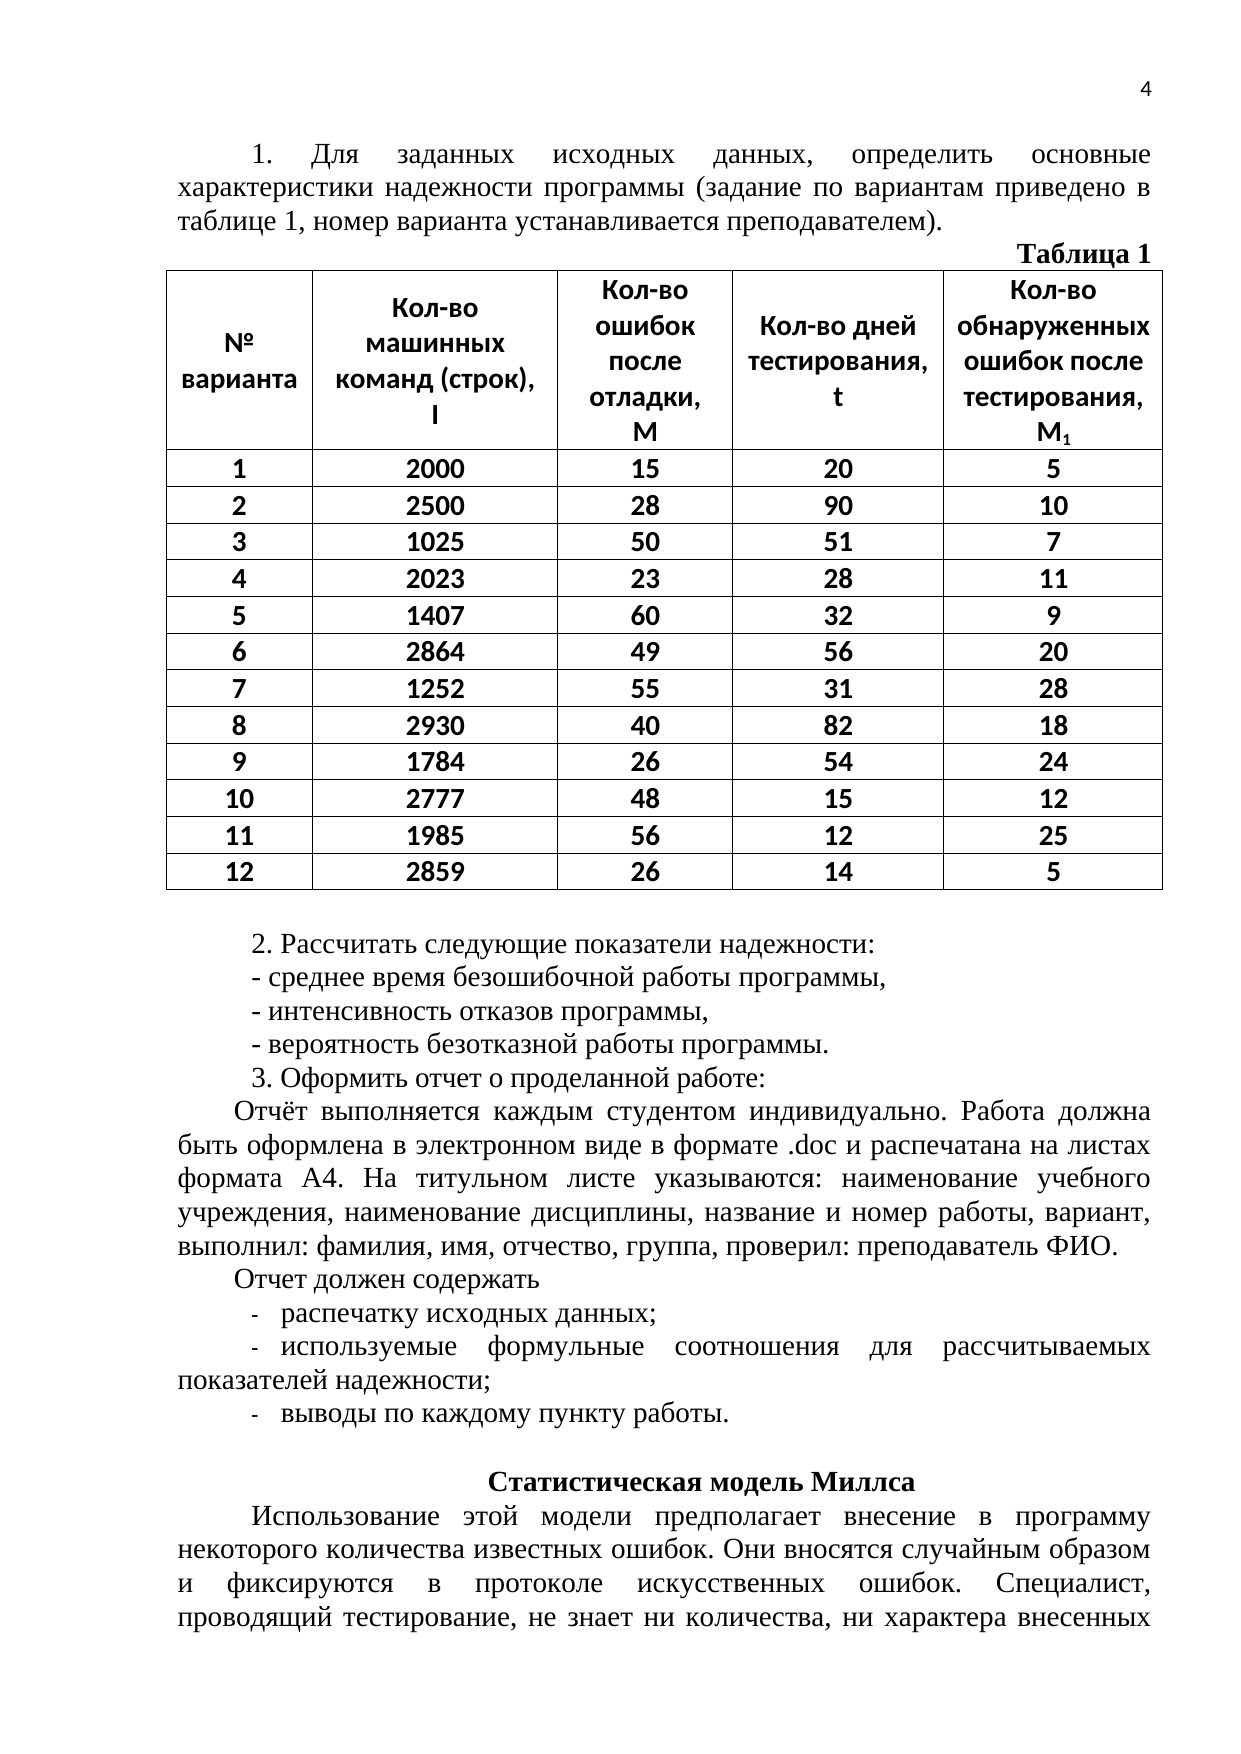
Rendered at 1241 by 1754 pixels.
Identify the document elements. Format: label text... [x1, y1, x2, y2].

text Таблица 1 [177, 236, 1152, 270]
table_cell 5 [167, 597, 312, 632]
table_cell 18 [944, 707, 1162, 742]
table_cell 20 [944, 634, 1162, 669]
table_cell 14 [733, 854, 943, 889]
table_cell 5 [944, 450, 1162, 486]
table_cell 2023 [313, 560, 557, 596]
table_cell 3 [167, 524, 312, 559]
table_cell 28 [944, 670, 1162, 706]
table_cell 2500 [313, 487, 557, 522]
table_cell 8 [167, 707, 312, 742]
table_cell 60 [558, 597, 732, 632]
text 1. Для заданных исходных данных, определить основные характеристики надежности программы (задание по вариантам приведено в таблице 1, номер варианта устанавливается преподавателем). [177, 136, 1152, 236]
table_cell 1784 [313, 744, 557, 779]
table_cell 1025 [313, 524, 557, 559]
text 2. Рассчитать следующие показатели надежности: [177, 926, 1152, 959]
table_cell 25 [944, 817, 1162, 852]
text - среднее время безошибочной работы программы, [177, 959, 1152, 993]
table_cell 28 [733, 560, 943, 596]
table_cell 12 [167, 854, 312, 889]
table_cell 2000 [313, 450, 557, 486]
table_cell 7 [167, 670, 312, 706]
text Отчёт выполняется каждым студентом индивидуально. Работа должна быть оформлена в электронном виде в формате .doc и распечатана на листах формата А4. На титульном листе указываются: наименование учебного учреждения, наименование дисциплины, название и номер работы, вариант, выполнил: фамилия, имя, отчество, группа, проверил: преподаватель ФИО. [177, 1093, 1152, 1261]
table_cell 15 [733, 780, 943, 816]
list используемые формульные соотношения для рассчитываемых показателей надежности; [177, 1328, 1152, 1395]
text 3. Оформить отчет о проделанной работе: [177, 1060, 1152, 1093]
table_cell 2930 [313, 707, 557, 742]
table_cell 40 [558, 707, 732, 742]
list выводы по каждому пункту работы. [177, 1395, 1152, 1429]
table_cell 1407 [313, 597, 557, 632]
table_cell 7 [944, 524, 1162, 559]
table_cell 28 [558, 487, 732, 522]
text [177, 1498, 1152, 1632]
table_cell 10 [167, 780, 312, 816]
text Статистическая модель Миллса [177, 1464, 1152, 1498]
table_cell 51 [733, 524, 943, 559]
table_cell 5 [944, 854, 1162, 889]
table_cell 12 [944, 780, 1162, 816]
table_cell 24 [944, 744, 1162, 779]
table_header Кол-во обнаруженных ошибок после тестирования, M1 [944, 271, 1162, 449]
table_cell 56 [733, 634, 943, 669]
table_cell 10 [944, 487, 1162, 522]
table_cell 23 [558, 560, 732, 596]
table_cell 90 [733, 487, 943, 522]
table_cell 55 [558, 670, 732, 706]
table_cell 2859 [313, 854, 557, 889]
table_cell 56 [558, 817, 732, 852]
table_cell 1985 [313, 817, 557, 852]
table_header Кол-во ошибок после отладки, M [558, 271, 732, 449]
table_cell 6 [167, 634, 312, 669]
table_header Кол-во машинных команд (строк), I [313, 271, 557, 449]
table_cell 49 [558, 634, 732, 669]
text - интенсивность отказов программы, [177, 993, 1152, 1026]
table_cell 1252 [313, 670, 557, 706]
table_cell 54 [733, 744, 943, 779]
table_cell 32 [733, 597, 943, 632]
table_cell 15 [558, 450, 732, 486]
table_cell 1 [167, 450, 312, 486]
table_cell 26 [558, 744, 732, 779]
table_cell 11 [944, 560, 1162, 596]
table_cell 12 [733, 817, 943, 852]
table_cell 26 [558, 854, 732, 889]
table_header № варианта [167, 271, 312, 449]
list распечатку исходных данных; [177, 1295, 1152, 1328]
table_cell 2864 [313, 634, 557, 669]
text Отчет должен содержать [177, 1261, 1152, 1295]
table_cell 2 [167, 487, 312, 522]
table_cell 82 [733, 707, 943, 742]
table_cell 2777 [313, 780, 557, 816]
table_cell 48 [558, 780, 732, 816]
table_cell 20 [733, 450, 943, 486]
text - вероятность безотказной работы программы. [177, 1026, 1152, 1060]
table_cell 11 [167, 817, 312, 852]
table_cell 9 [167, 744, 312, 779]
table_header Кол-во дней тестирования, t [733, 271, 943, 449]
table_cell 50 [558, 524, 732, 559]
table_cell 4 [167, 560, 312, 596]
table_cell 31 [733, 670, 943, 706]
table_cell 9 [944, 597, 1162, 632]
